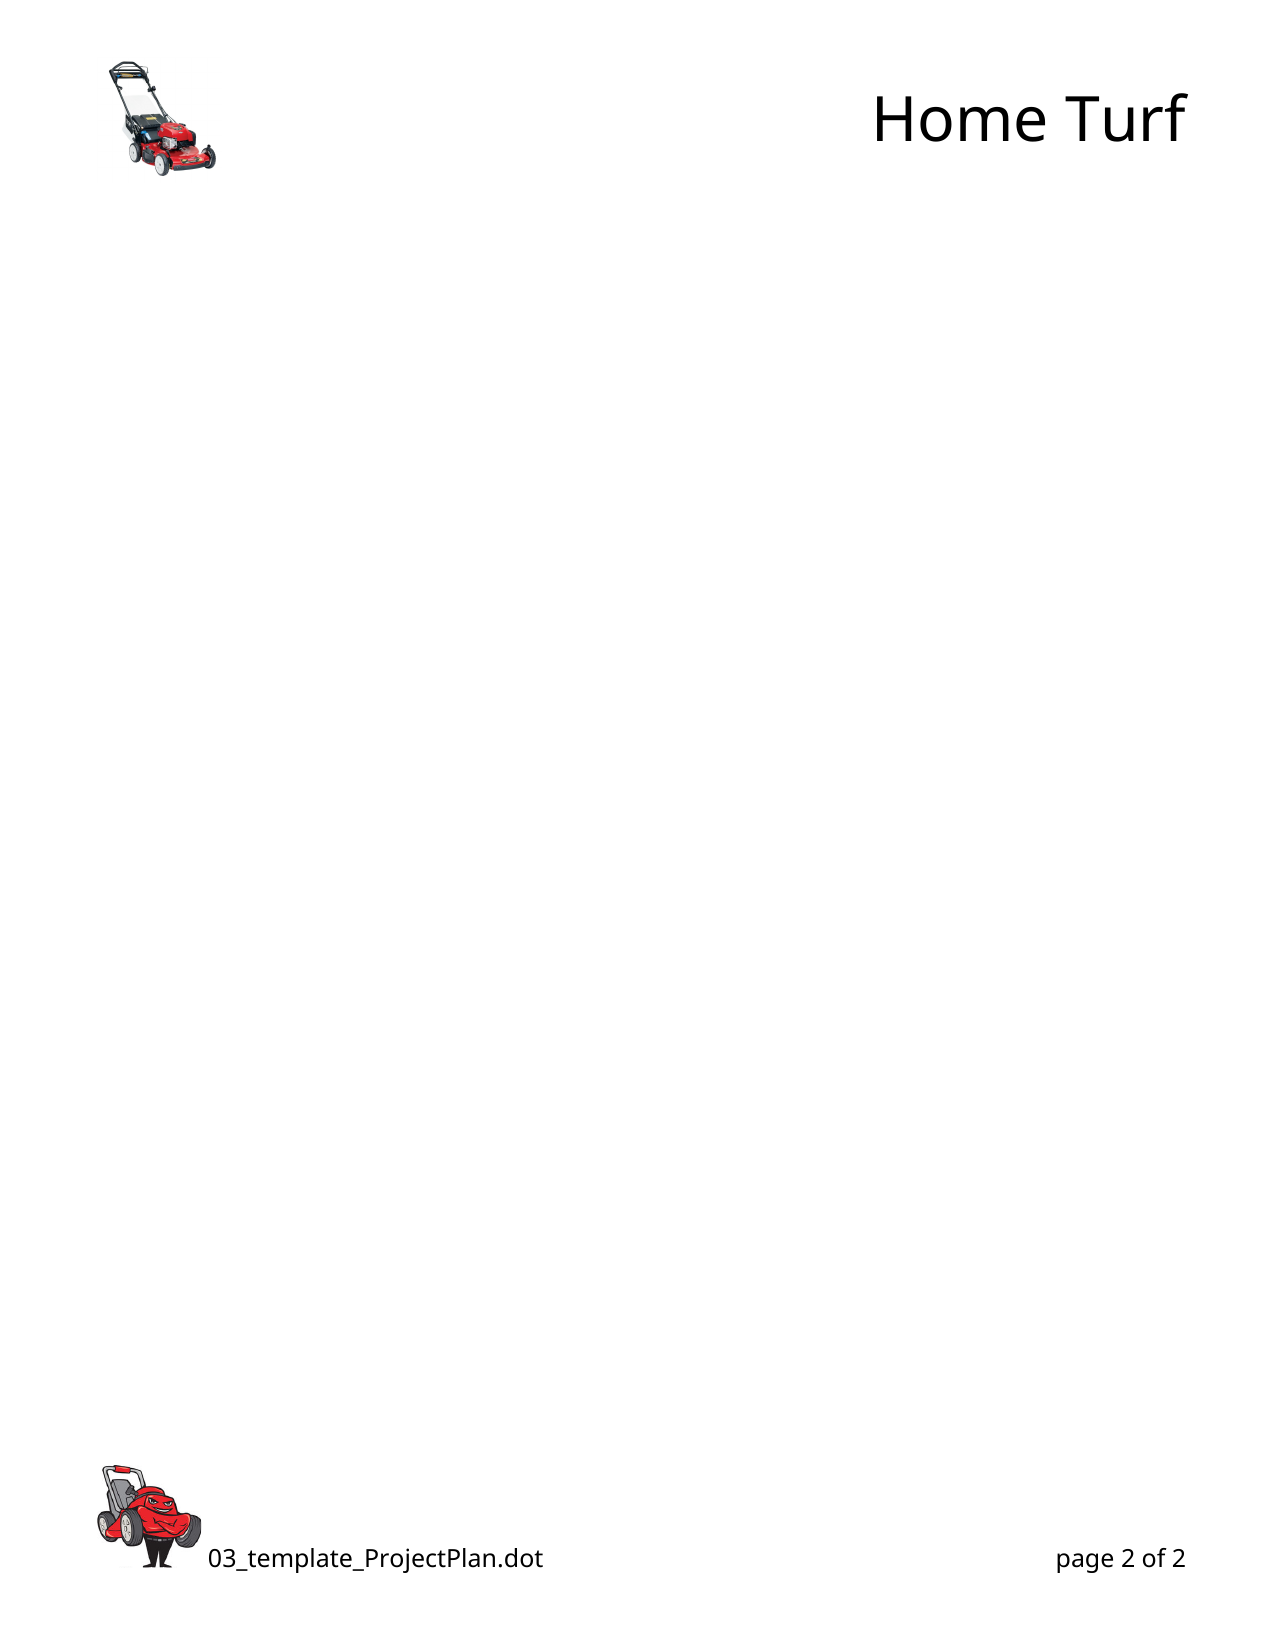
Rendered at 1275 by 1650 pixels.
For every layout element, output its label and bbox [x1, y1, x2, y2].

picture [97, 1465, 202, 1568]
picture [97, 57, 223, 183]
